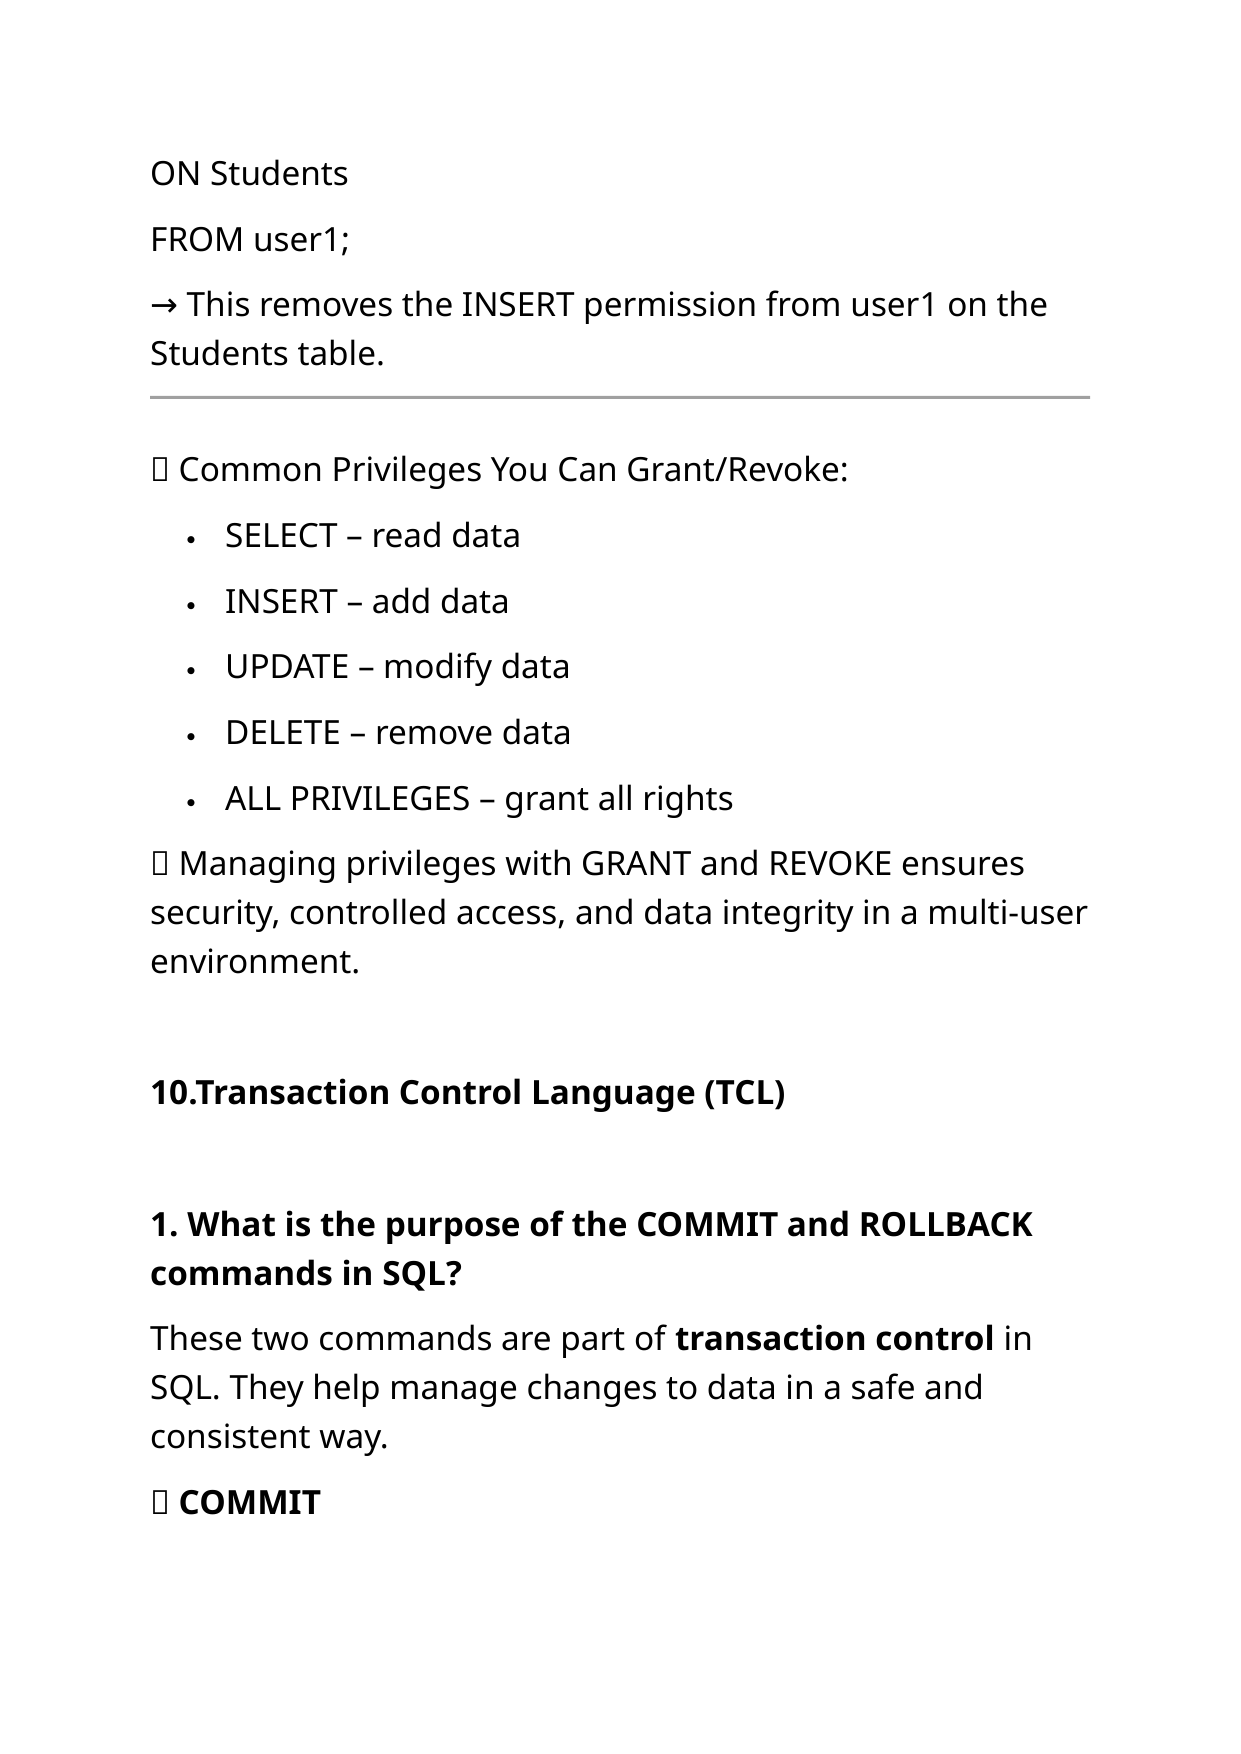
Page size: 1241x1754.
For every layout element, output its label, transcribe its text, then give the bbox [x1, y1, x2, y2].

text These two commands are part of transaction control in SQL. They help manage changes to data in a safe and consistent way. [150, 1315, 1090, 1458]
text FROM user1; [150, 216, 1090, 261]
list SELECT – read data [187, 512, 1090, 557]
list UPDATE – modify data [187, 643, 1090, 688]
text 🔹 COMMIT [150, 1478, 1090, 1524]
text 10.Transaction Control Language (TCL) [150, 1069, 1090, 1114]
text 1. What is the purpose of the COMMIT and ROLLBACK commands in SQL? [150, 1200, 1090, 1295]
list DELETE – remove data [187, 709, 1090, 754]
text ON Students [150, 150, 1090, 195]
text 🔐 Common Privileges You Can Grant/Revoke: [150, 446, 1090, 492]
text ✅ Managing privileges with GRANT and REVOKE ensures security, controlled access, and data integrity in a multi-user environment. [150, 840, 1090, 983]
list INSERT – add data [187, 577, 1090, 623]
list ALL PRIVILEGES – grant all rights [187, 774, 1090, 820]
text → This removes the INSERT permission from user1 on the Students table. [150, 281, 1090, 376]
